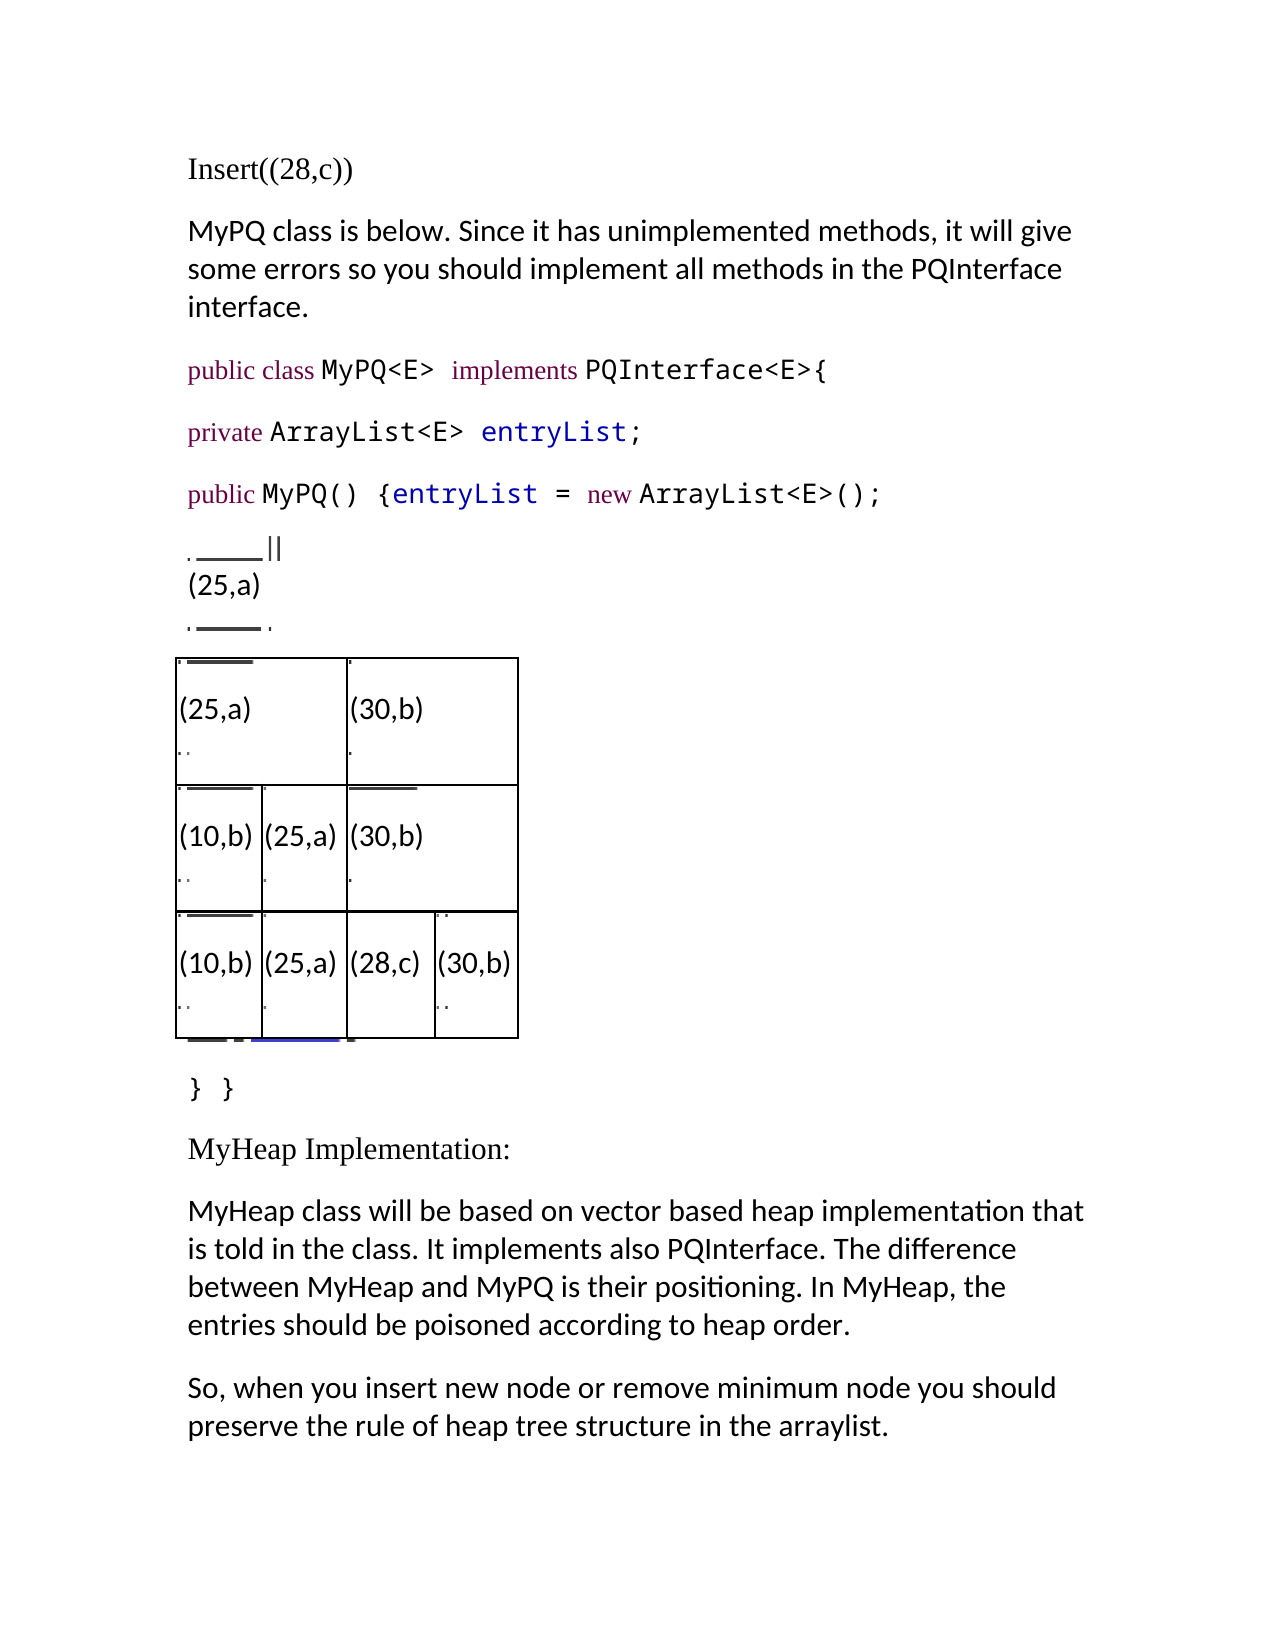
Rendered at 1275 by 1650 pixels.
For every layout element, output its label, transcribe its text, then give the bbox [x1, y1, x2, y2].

text MyPQ class is below. Since it has unimplemented methods, it will give some errors so you should implement all methods in the PQInterface interface. [187, 211, 1087, 325]
table_cell (10,b) [177, 786, 261, 910]
table_cell (30,b) [348, 786, 517, 910]
text public class MyPQ<E> implements PQInterface<E>{ [187, 350, 1087, 387]
text MyHeap Implementation: [187, 1130, 1087, 1166]
table_cell (30,b) [436, 913, 517, 1037]
table_cell (10,b) [177, 913, 261, 1037]
text So, when you insert new node or remove minimum node you should preserve the rule of heap tree structure in the arraylist. [187, 1368, 1087, 1444]
table_header (30,b) [348, 659, 517, 783]
text MyHeap class will be based on vector based heap implementation that is told in the class. It implements also PQInterface. The difference between MyHeap and MyPQ is their positioning. In MyHeap, the entries should be poisoned according to heap order. [187, 1191, 1087, 1343]
picture [187, 660, 254, 664]
picture [196, 627, 263, 631]
text (25,a) [187, 565, 1087, 603]
table_cell (25,a) [263, 786, 346, 910]
picture [268, 536, 272, 561]
table_cell (28,c) [348, 913, 434, 1037]
text public MyPQ() { entryList = new ArrayList<E>(); [187, 474, 1087, 511]
text } } [187, 1068, 1087, 1105]
table_header (25,a) [177, 659, 346, 783]
text private ArrayList<E> entryList; [187, 412, 1087, 449]
text Insert((28,c)) [187, 150, 1087, 186]
table_cell (25,a) [263, 913, 346, 1037]
